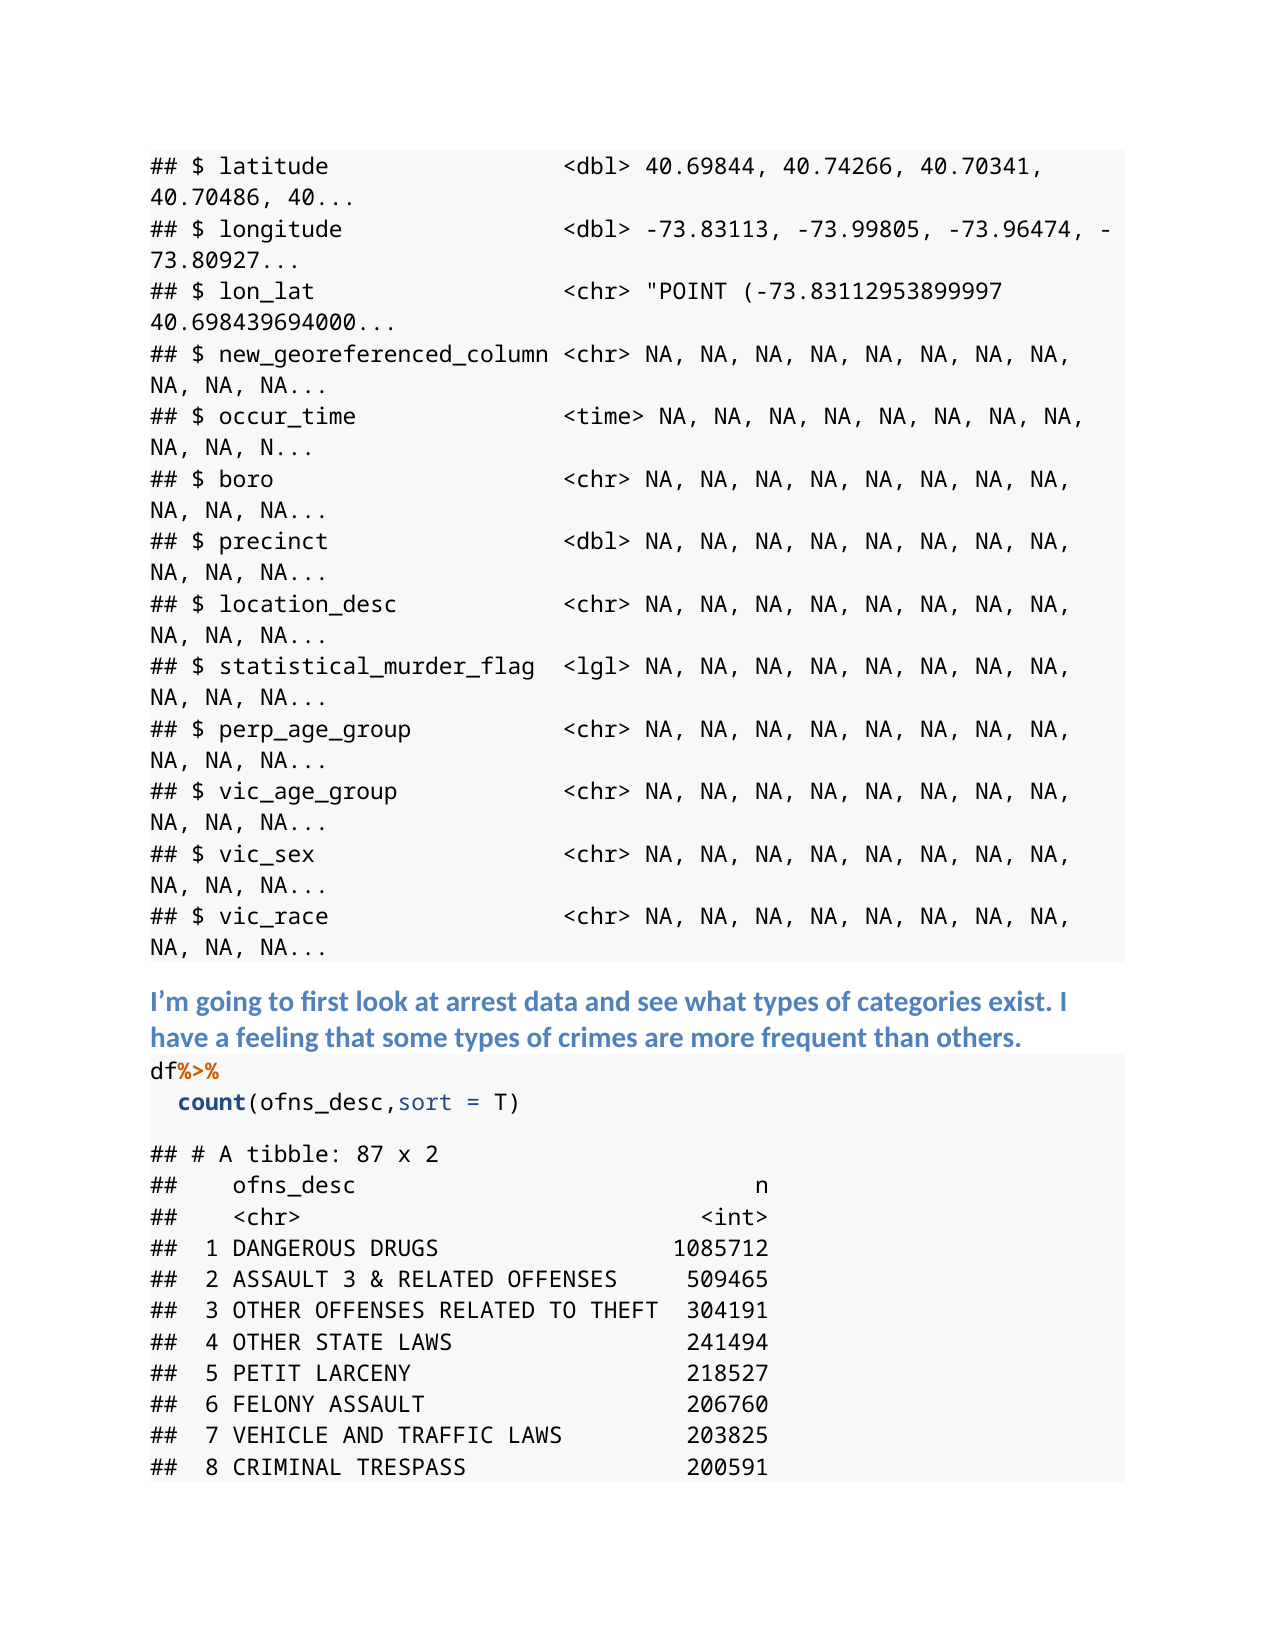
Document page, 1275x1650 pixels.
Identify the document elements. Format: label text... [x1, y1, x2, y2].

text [150, 150, 1125, 962]
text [150, 1138, 1125, 1482]
text df%>% count(ofns_desc,sort = T) [150, 1054, 1125, 1117]
subtitle I’m going to first look at arrest data and see what types of categories exist. I have a feeling that some types of crimes are more frequent than others. [150, 983, 1125, 1054]
